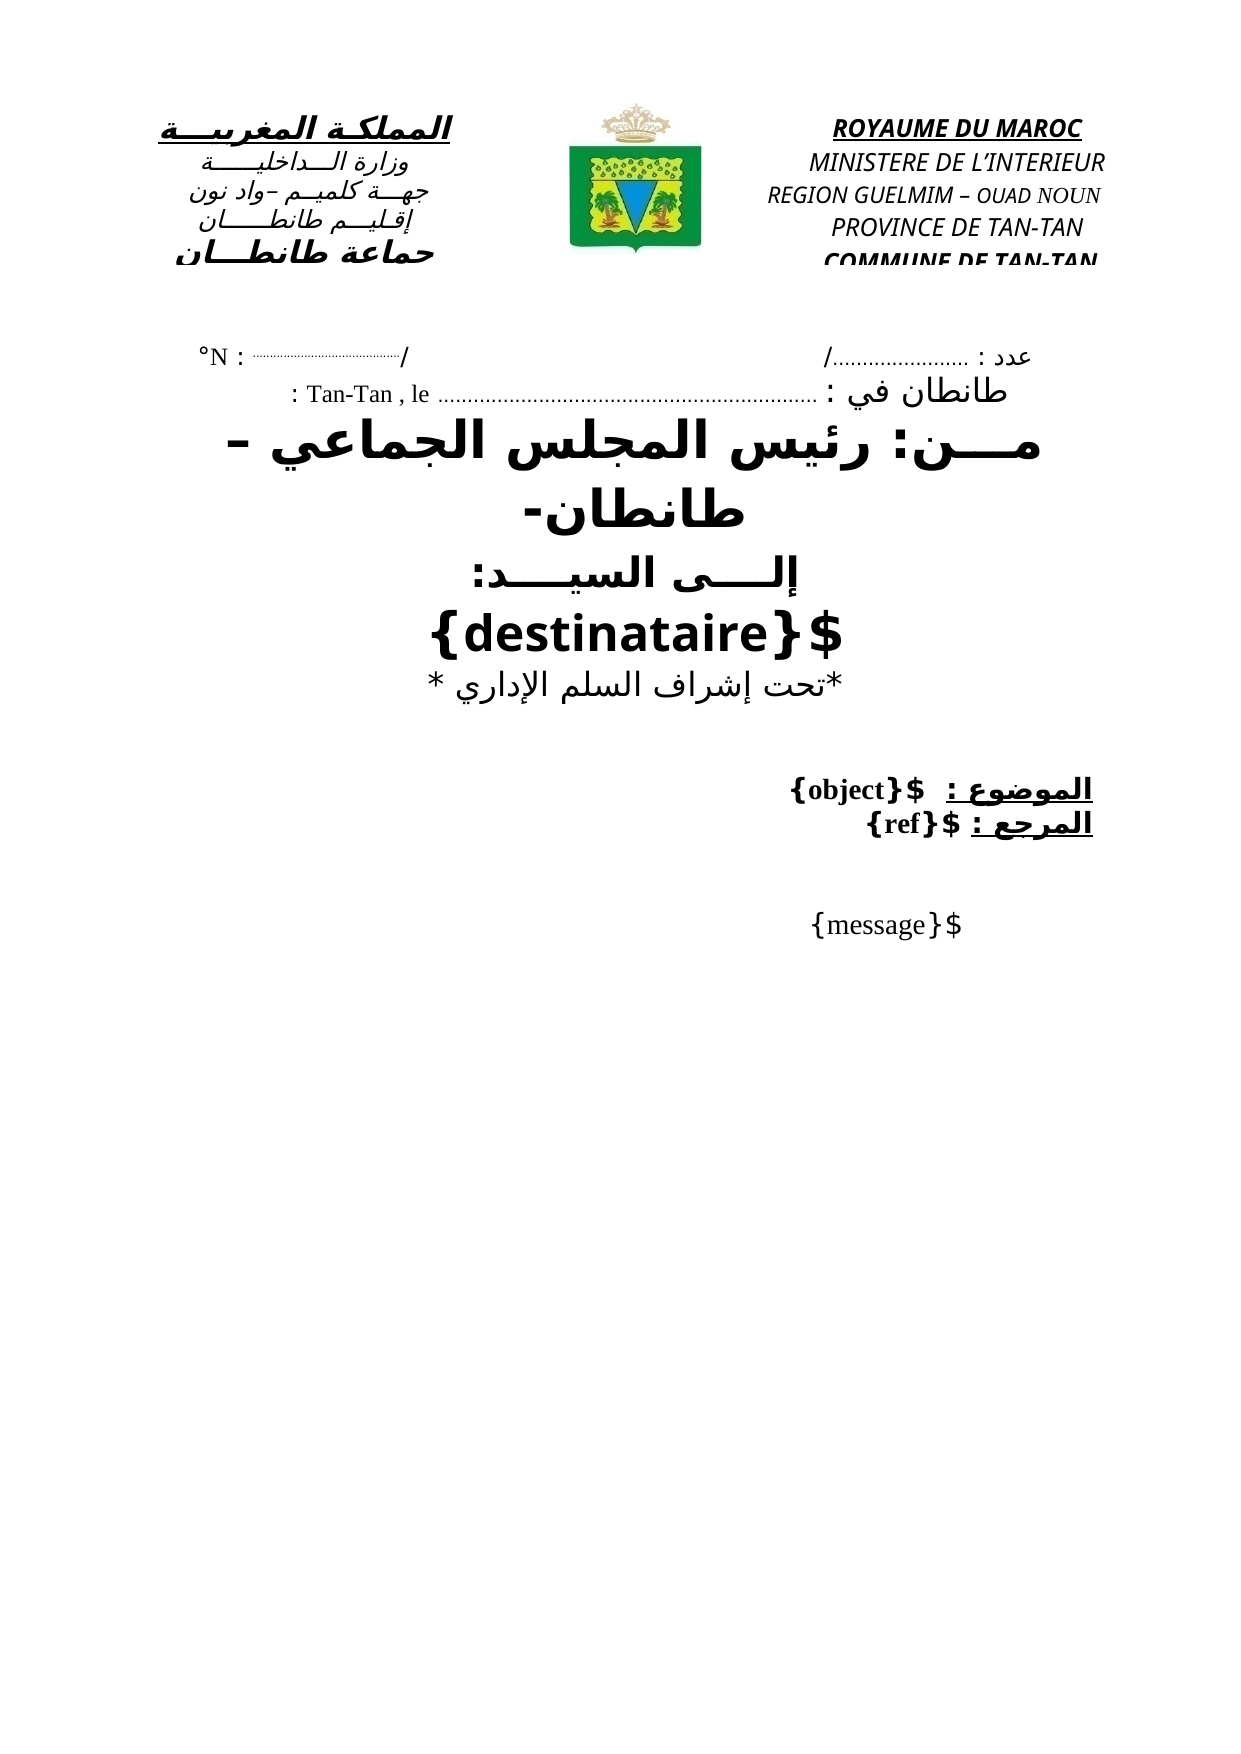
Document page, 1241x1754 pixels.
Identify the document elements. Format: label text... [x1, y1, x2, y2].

text إلــــى السيــــد: [177, 549, 1093, 598]
text مـــن: رئيس المجلس الجماعي –طانطان- [177, 410, 1093, 540]
text ${destinataire} [177, 598, 1093, 666]
text طانطان في : ................................................................ Tan-Tan , le : [177, 371, 1093, 410]
text ${message} [177, 907, 1093, 941]
text الموضوع : ${object} [177, 772, 1093, 806]
picture [569, 103, 702, 254]
text *تحت إشراف السلم الإداري * [177, 666, 1093, 705]
text عدد : ......................./ /........................................... : N° [177, 342, 1093, 371]
text المرجع : ${ref} [177, 806, 1093, 840]
